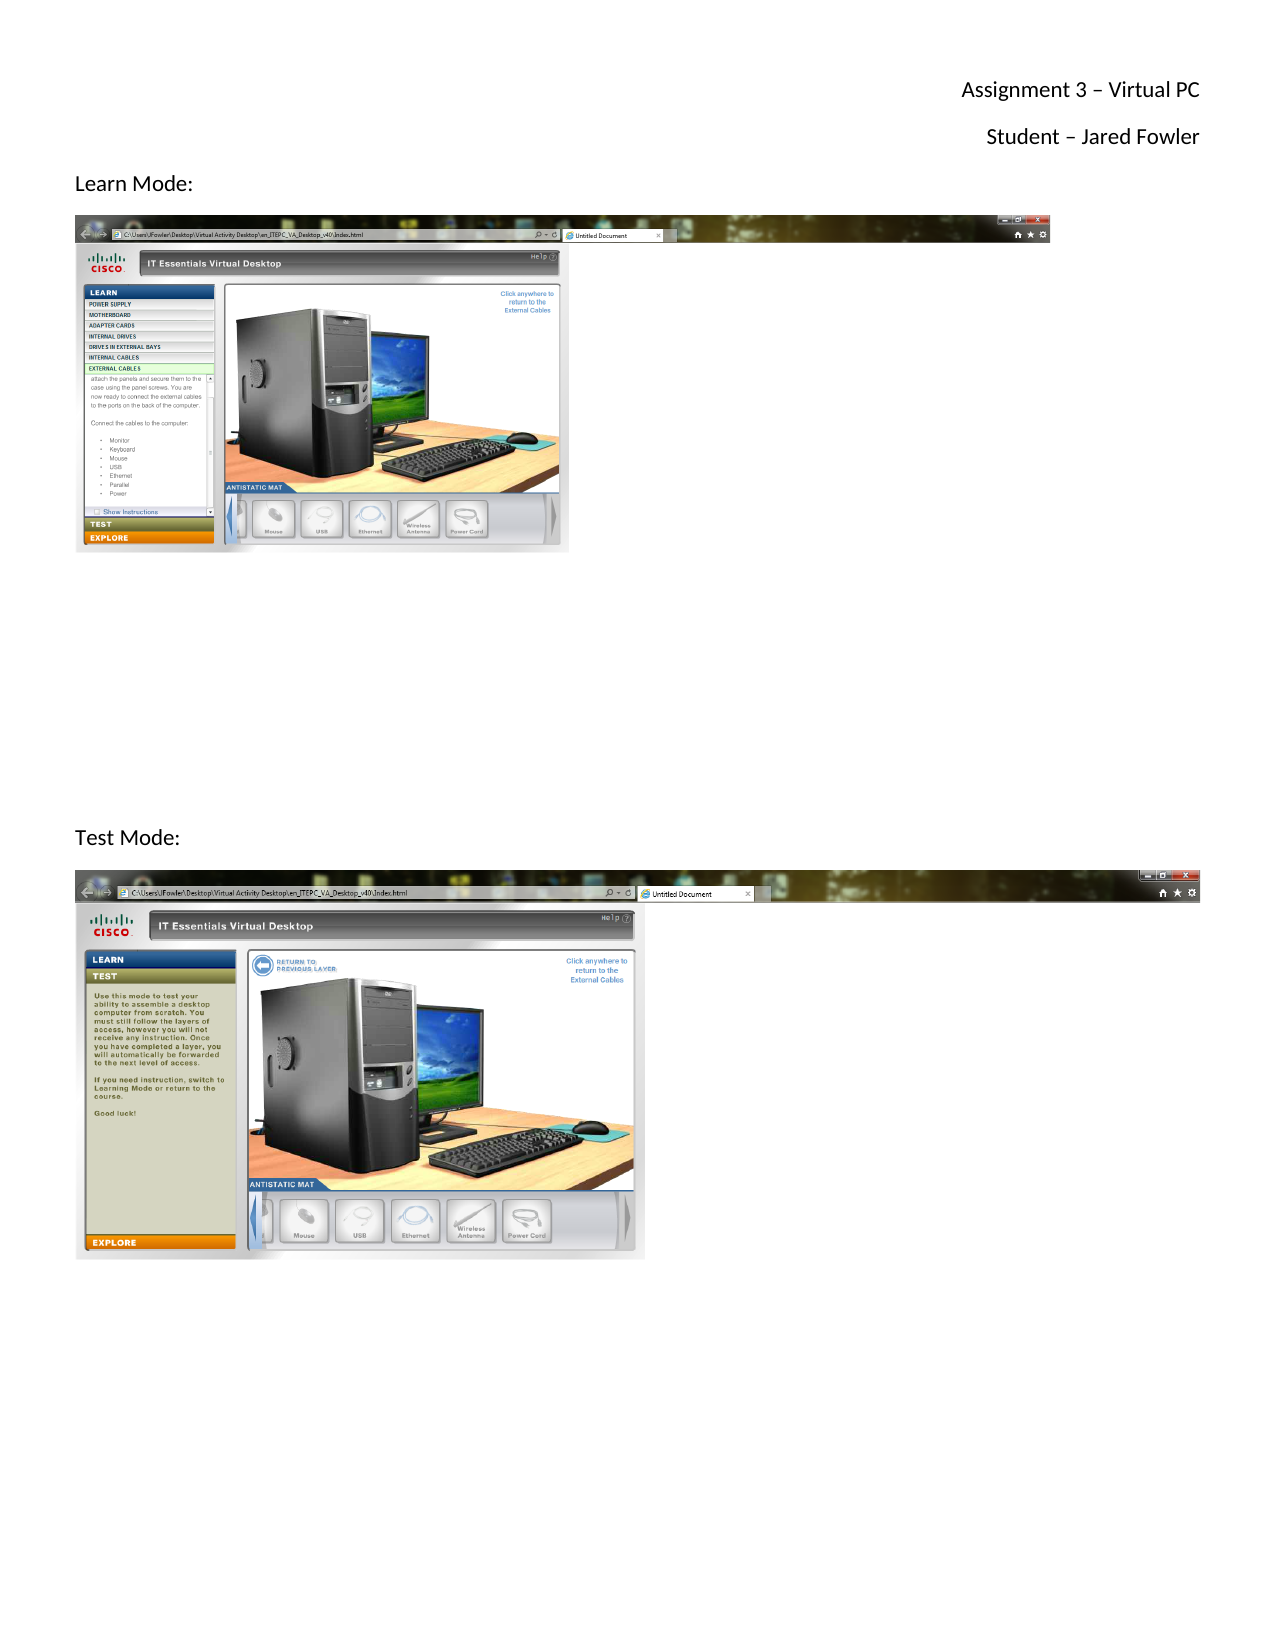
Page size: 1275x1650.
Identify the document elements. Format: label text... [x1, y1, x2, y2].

text Test Mode: [75, 823, 1200, 852]
picture [75, 870, 1200, 1551]
text Student – Jared Fowler [75, 122, 1200, 150]
picture [75, 215, 1050, 805]
text Assignment 3 – Virtual PC [75, 75, 1200, 103]
text Learn Mode: [75, 169, 1200, 197]
